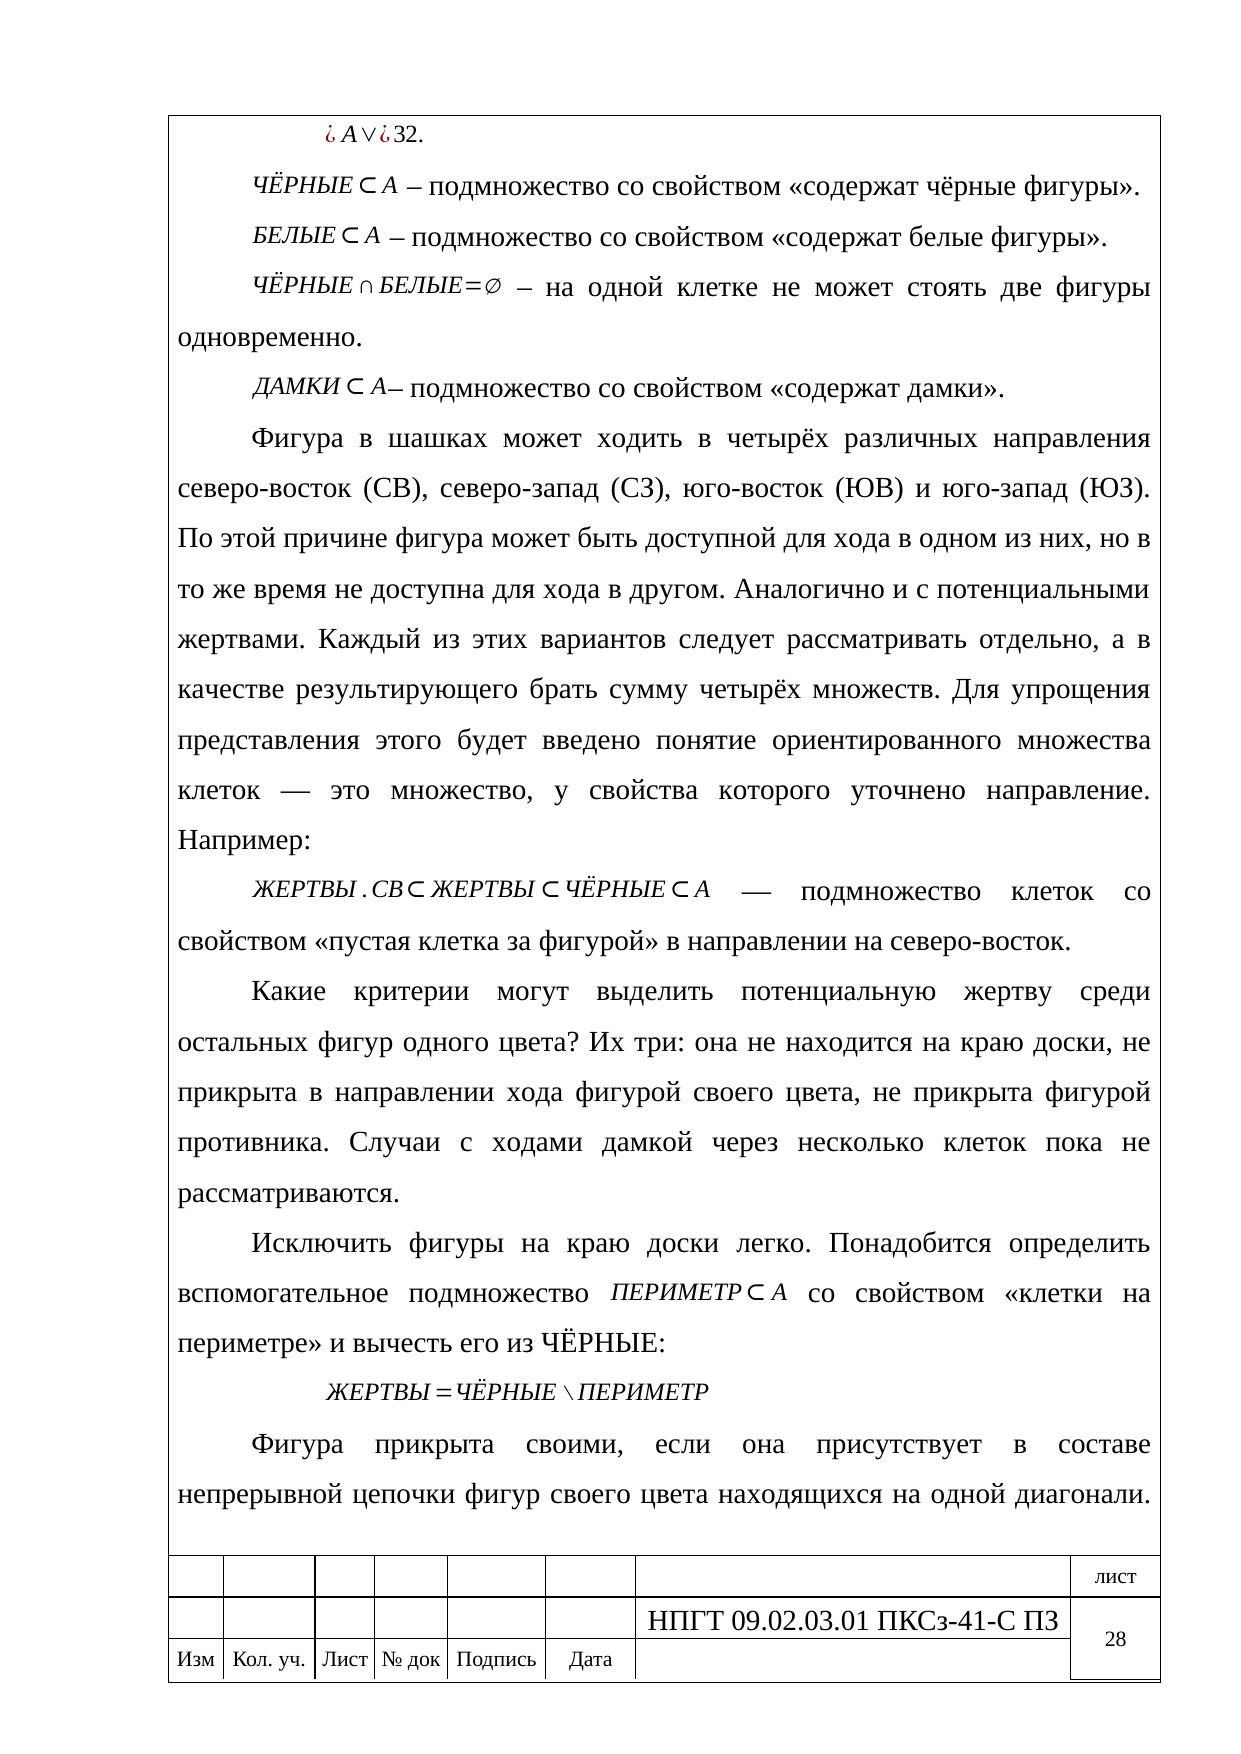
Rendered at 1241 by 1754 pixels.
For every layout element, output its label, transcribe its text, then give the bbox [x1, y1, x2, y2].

text — подмножество клеток со свойством «пустая клетка за фигурой» в направлении на северо-восток. [177, 873, 1152, 957]
text – подмножество со свойством «содержат дамки». [177, 370, 1152, 403]
text Какие критерии могут выделить потенциальную жертву среди остальных фигур одного цвета? Их три: она не находится на краю доски, не прикрыта в направлении хода фигурой своего цвета, не прикрыта фигурой противника. Случаи с ходами дамкой через несколько клеток пока не рассматриваются. [177, 973, 1152, 1208]
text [177, 1426, 1152, 1510]
text – на одной клетке не может стоять две фигуры одновременно. [177, 269, 1152, 353]
text – подмножество со свойством «содержат белые фигуры». [177, 219, 1152, 252]
text Исключить фигуры на краю доски легко. Понадобится определить вспомогательное подмножество со свойством «клетки на периметре» и вычесть его из ЧЁРНЫЕ: [177, 1225, 1152, 1359]
text Фигура в шашках может ходить в четырёх различных направления северо-восток (СВ), северо-запад (СЗ), юго-восток (ЮВ) и юго-запад (ЮЗ). По этой причине фигура может быть доступной для хода в одном из них, но в то же время не доступна для хода в другом. Аналогично и с потенциальными жертвами. Каждый из этих вариантов следует рассматривать отдельно, а в качестве результирующего брать сумму четырёх множеств. Для упрощения представления этого будет введено понятие ориентированного множества клеток — это множество, у свойства которого уточнено направление. Например: [177, 420, 1152, 856]
text – подмножество со свойством «содержат чёрные фигуры». [177, 168, 1152, 202]
